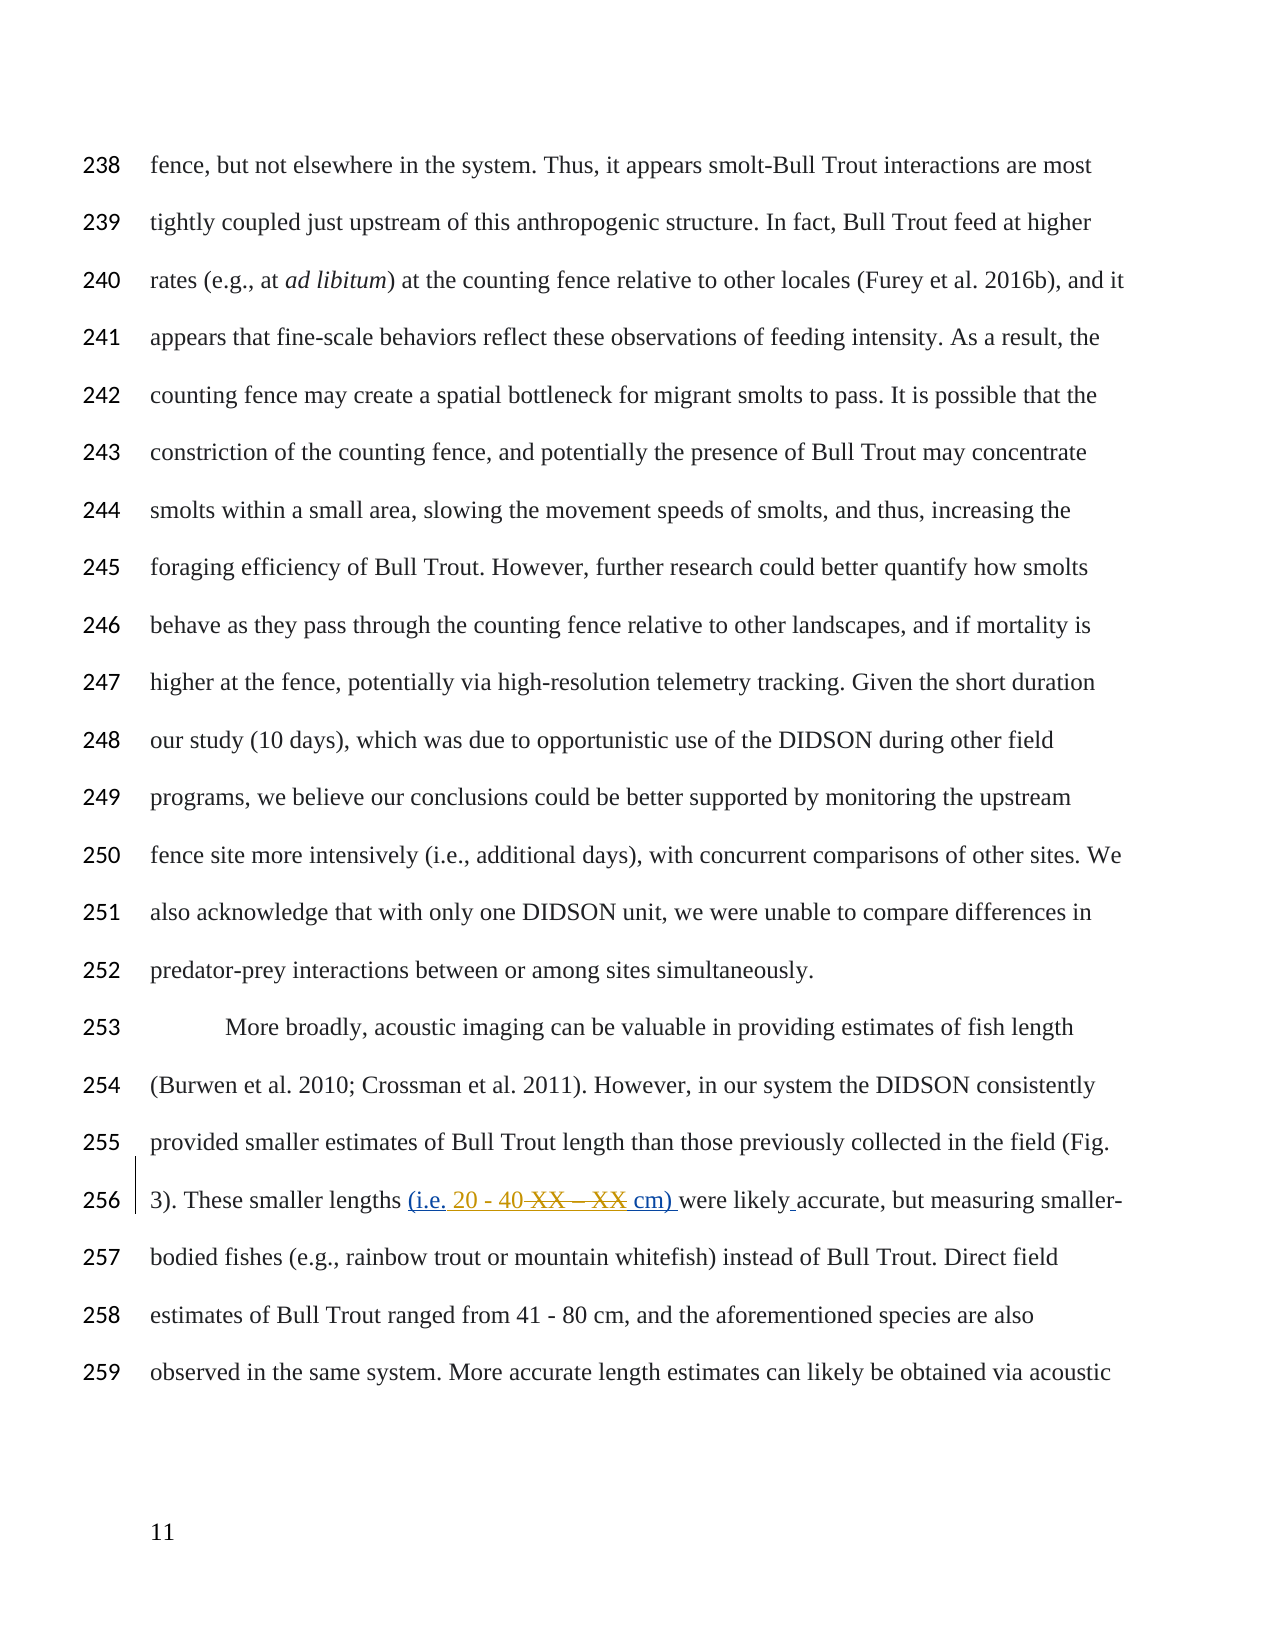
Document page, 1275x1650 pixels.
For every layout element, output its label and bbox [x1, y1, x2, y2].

text [150, 1012, 1125, 1386]
text [150, 150, 1125, 984]
